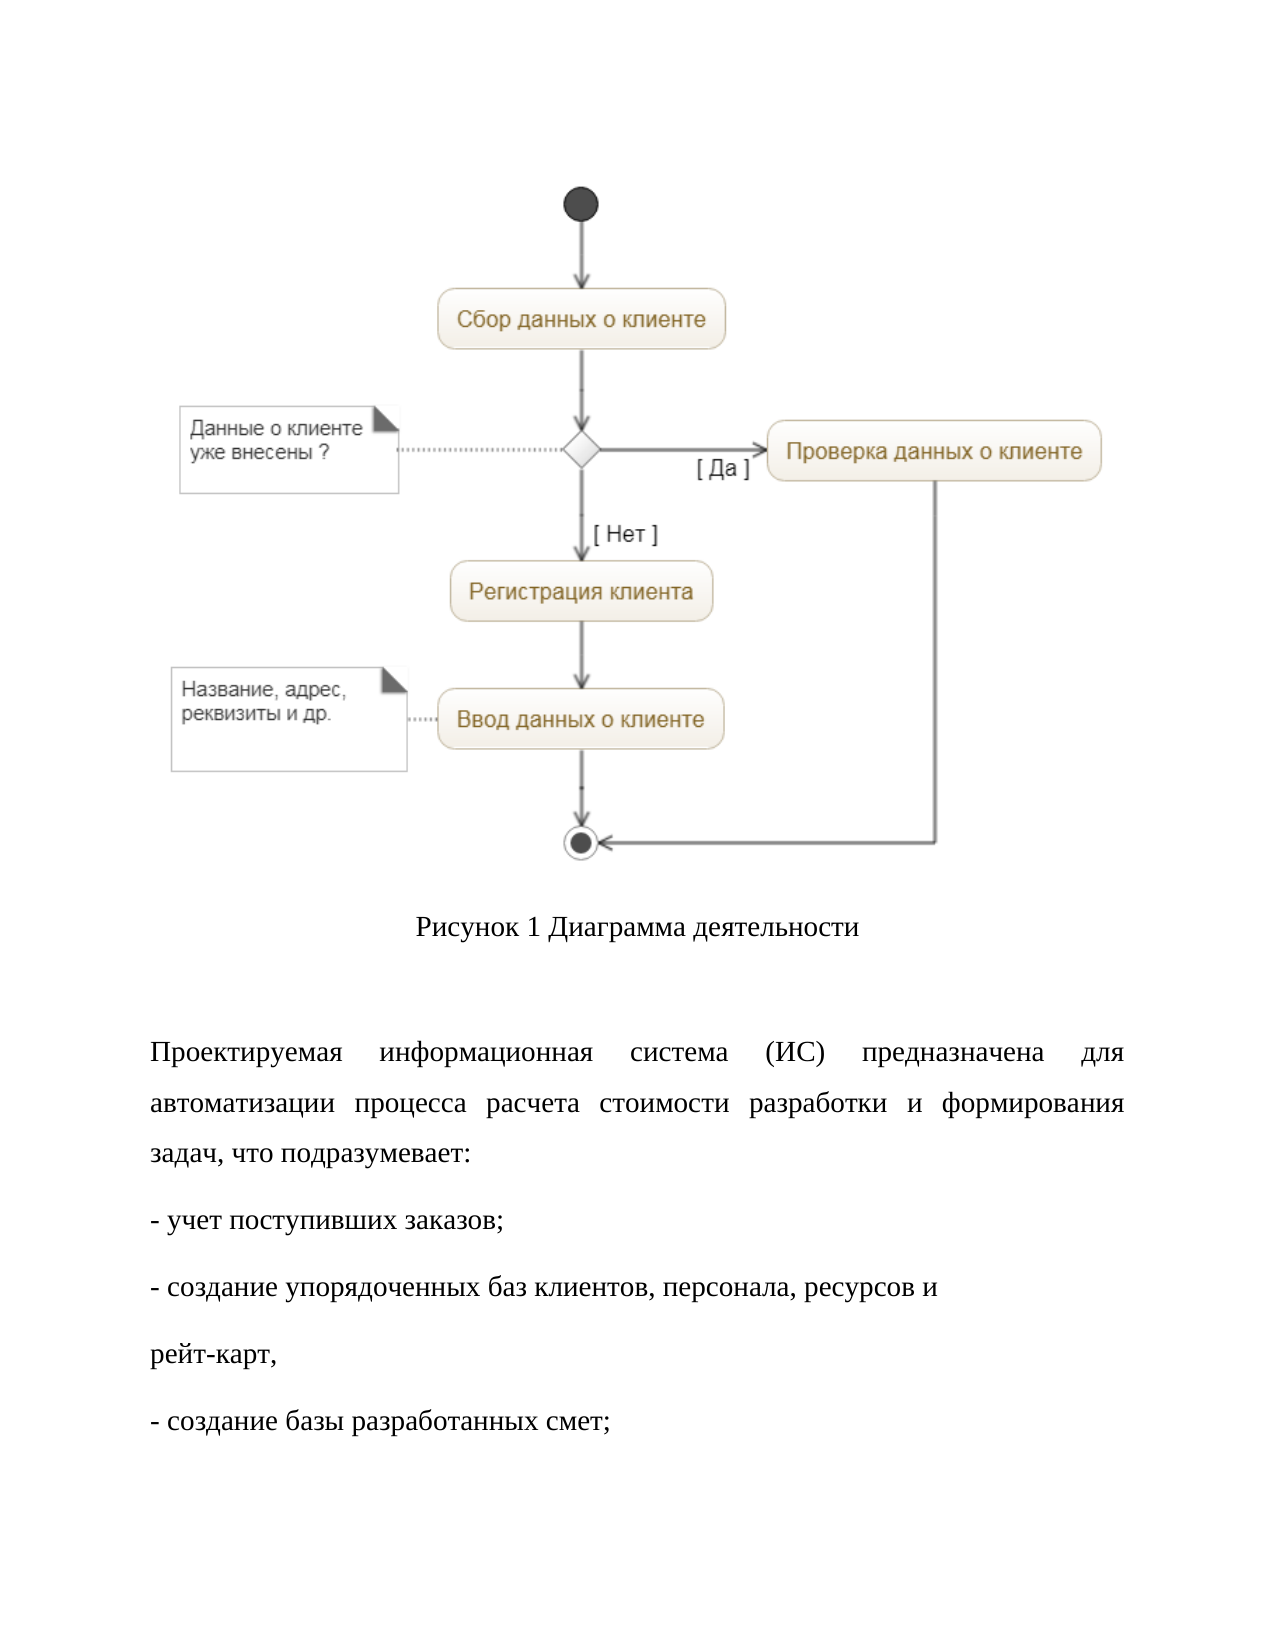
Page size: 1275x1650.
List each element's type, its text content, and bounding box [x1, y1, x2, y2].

text - создание базы разработанных смет; [150, 1403, 1125, 1437]
text Рисунок 1 Диаграмма деятельности [150, 893, 1125, 942]
text Проектируемая информационная система (ИС) предназначена для автоматизации процесса расчета стоимости разработки и формирования задач, что подразумевает: [150, 1034, 1125, 1169]
text рейт-карт, [150, 1336, 1125, 1370]
picture [150, 150, 1125, 893]
text - создание упорядоченных баз клиентов, персонала, ресурсов и [150, 1269, 1125, 1303]
text - учет поступивших заказов; [150, 1202, 1125, 1236]
